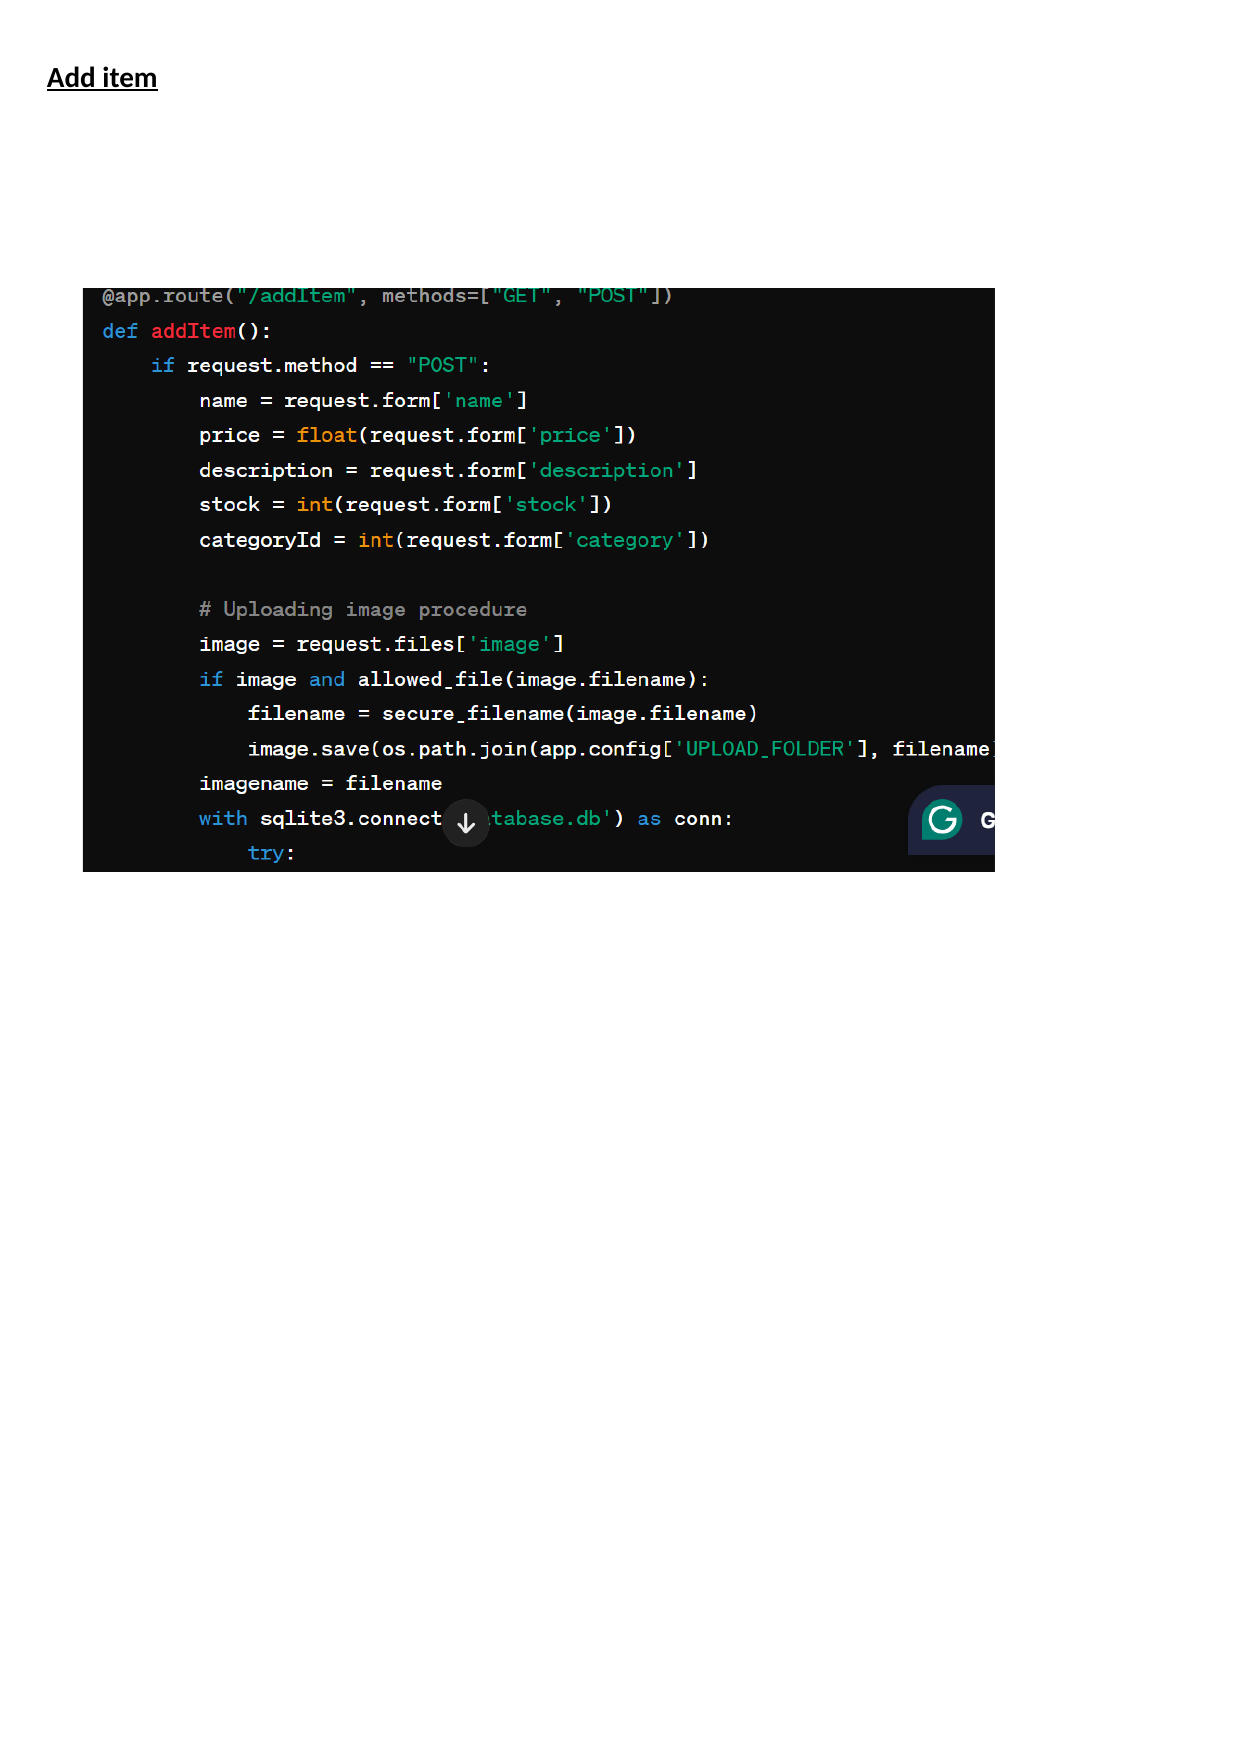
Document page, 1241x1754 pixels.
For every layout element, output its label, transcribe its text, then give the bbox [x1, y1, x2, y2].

picture [82, 288, 995, 872]
text Add item [47, 59, 1213, 95]
